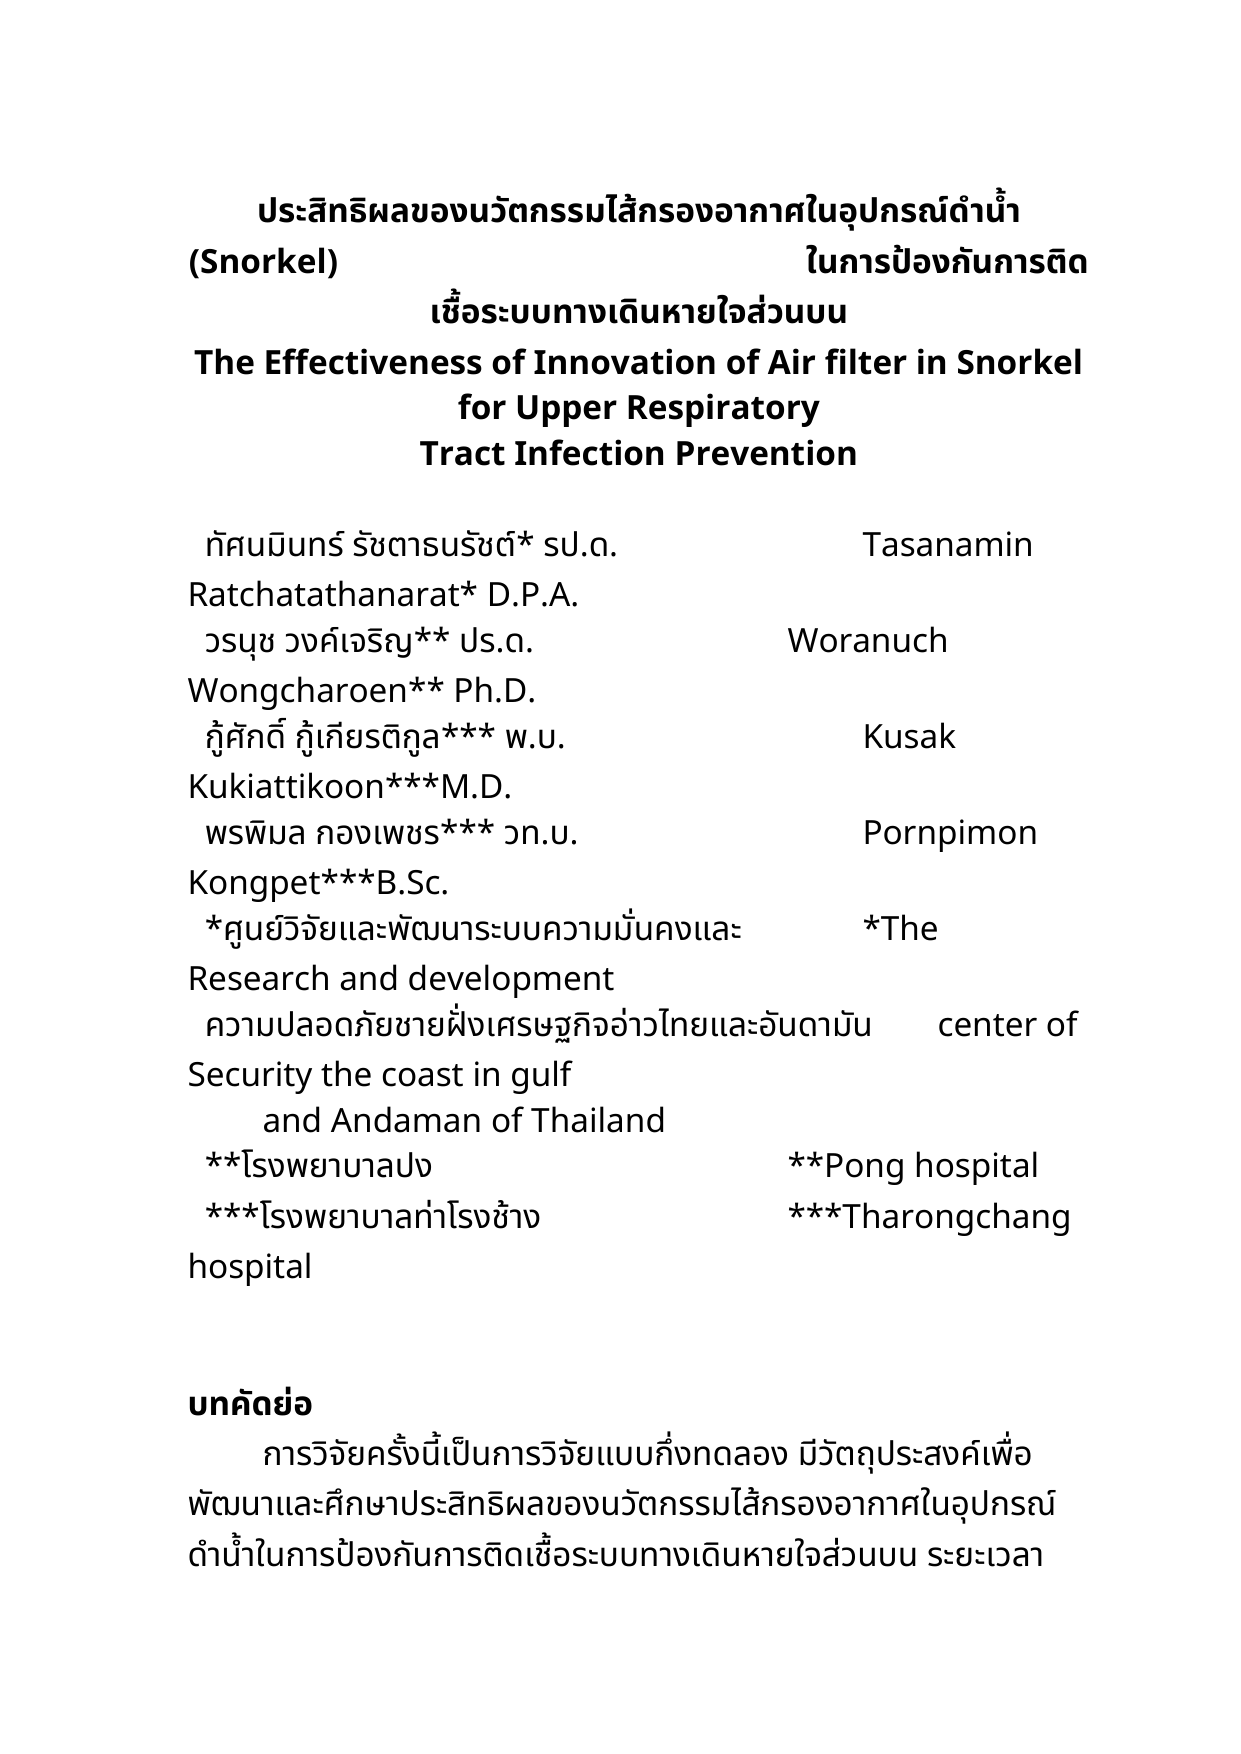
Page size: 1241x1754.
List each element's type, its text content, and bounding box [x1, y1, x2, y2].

text The Effectiveness of Innovation of Air filter in Snorkel for Upper Respiratory [187, 339, 1090, 429]
text พรพิมล กองเพชร*** วท.บ. Pornpimon Kongpet***B.Sc. [187, 808, 1090, 904]
text **โรงพยาบาลปง **Pong hospital [187, 1142, 1090, 1193]
text ประสิทธิผลของนวัตกรรมไส้กรองอากาศในอุปกรณ์ดำน้ำ (Snorkel) ในการป้องกันการติดเชื้อระบบทางเดินหายใจส่วนบน [187, 187, 1090, 339]
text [187, 1430, 1090, 1581]
text บทคัดย่อ [187, 1379, 1090, 1430]
text *ศูนย์วิจัยและพัฒนาระบบความมั่นคงและ *The Research and development [187, 904, 1090, 1001]
text ทัศนมินทร์ รัชตาธนรัชต์* รป.ด. Tasanamin Ratchatathanarat* D.P.A. [187, 520, 1090, 616]
text ***โรงพยาบาลท่าโรงช้าง ***Tharongchang hospital [187, 1193, 1090, 1289]
text ความปลอดภัยชายฝั่งเศรษฐกิจอ่าวไทยและอันดามัน center of Security the coast in gulf and Andaman of Thailand [187, 1001, 1090, 1142]
text Tract Infection Prevention [187, 429, 1090, 475]
text กู้ศักดิ์ กู้เกียรติกูล*** พ.บ. Kusak Kukiattikoon***M.D. [187, 712, 1090, 808]
text วรนุช วงค์เจริญ** ปร.ด. Woranuch Wongcharoen** Ph.D. [187, 616, 1090, 712]
